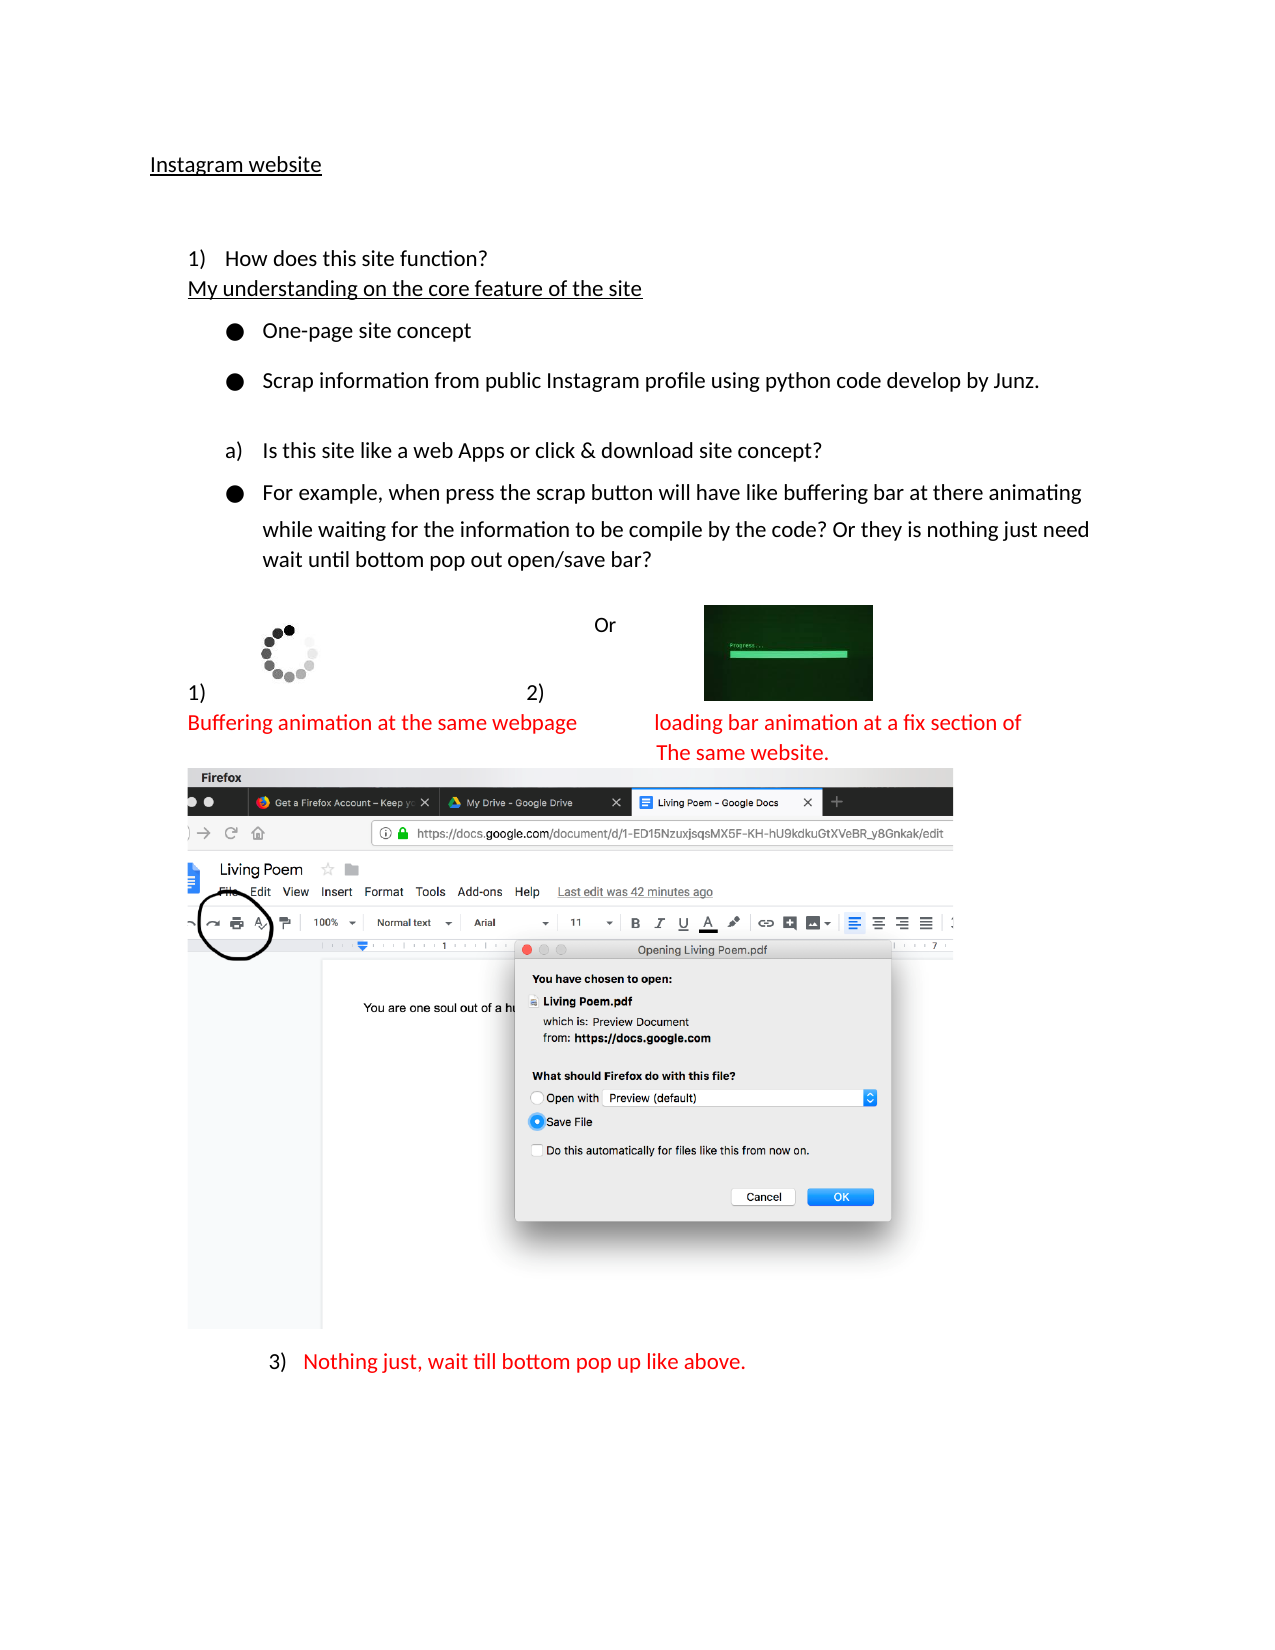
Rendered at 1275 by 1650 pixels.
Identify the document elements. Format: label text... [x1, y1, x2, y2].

list One-page site concept [225, 304, 1125, 351]
text Instagram website [150, 150, 1125, 178]
picture [704, 605, 873, 701]
text My understanding on the core feature of the site [187, 274, 1125, 302]
list Is this site like a web Apps or click & download site concept? [225, 436, 1125, 464]
text The same website. [187, 738, 1125, 766]
picture [187, 768, 954, 1329]
text 3) Nothing just, wait till bottom pop up like above. [150, 1347, 1125, 1375]
picture [206, 606, 372, 701]
list Scrap information from public Instagram profile using python code develop by Junz. [225, 355, 1125, 402]
list For example, when press the scrap button will have like buffering bar at there animating while waiting for the information to be compile by the code? Or they is nothing just need wait until bottom pop out open/save bar? [225, 466, 1125, 573]
list How does this site function? [187, 244, 1125, 272]
text Buffering animation at the same webpage loading bar animation at a fix section of [187, 708, 1125, 736]
